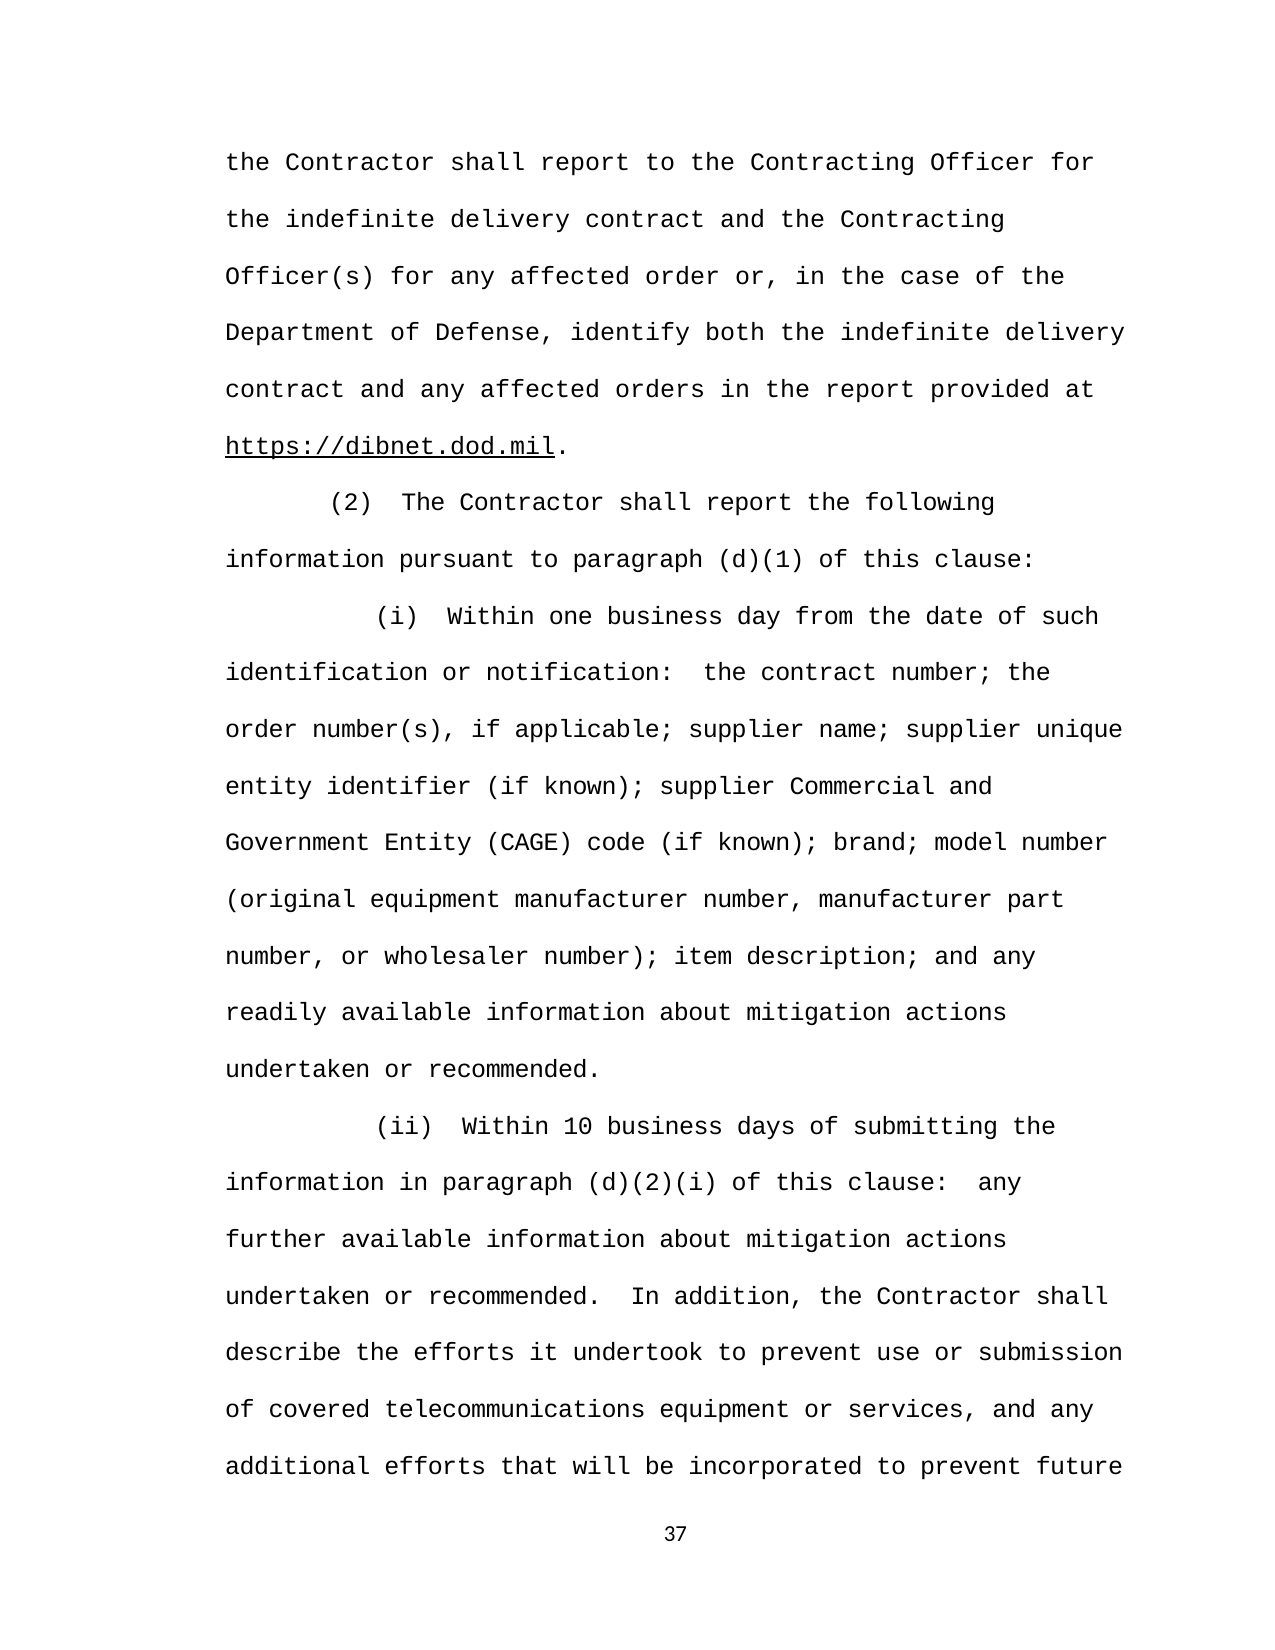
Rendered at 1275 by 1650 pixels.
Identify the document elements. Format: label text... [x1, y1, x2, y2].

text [225, 150, 1125, 462]
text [225, 1113, 1125, 1482]
text (i) Within one business day from the date of such identification or notification: the contract number; the order number(s), if applicable; supplier name; supplier unique entity identifier (if known); supplier Commercial and Government Entity (CAGE) code (if known); brand; model number (original equipment manufacturer number, manufacturer part number, or wholesaler number); item description; and any readily available information about mitigation actions undertaken or recommended. [225, 603, 1125, 1085]
text (2) The Contractor shall report the following information pursuant to paragraph (d)(1) of this clause: [225, 490, 1125, 575]
